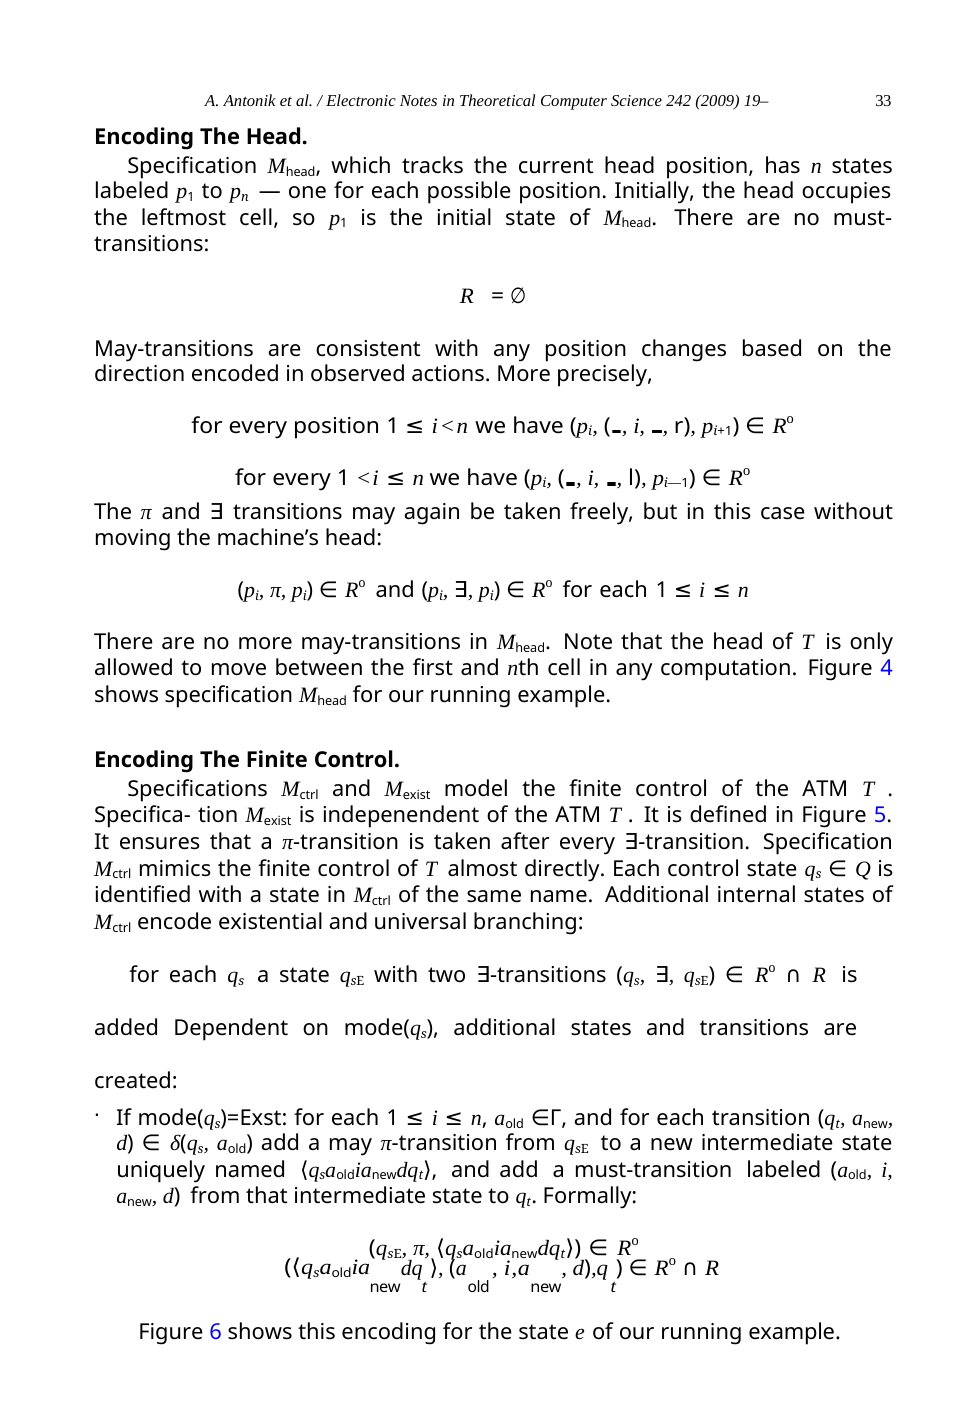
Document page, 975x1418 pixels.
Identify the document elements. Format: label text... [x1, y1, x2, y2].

text for every 1 <i ≤ n we have (pi, (, i, , l), pi—1) ∈ Ro [98, 462, 888, 492]
text new t [530, 1278, 912, 1296]
text for every position 1 ≤ i<n we have (pi, (, i, , r), pi+1) ∈ Ro [98, 409, 887, 439]
text The π and ∃ transitions may again be taken freely, but in this case without moving the machine’s head: [94, 499, 893, 551]
text There are no more may-transitions in Mhead. Note that the head of T is only allowed to move between the first and nth cell in any computation. Figure 4 shows specification Mhead for our running example. [94, 628, 893, 709]
picture [605, 482, 617, 486]
text dq ⟩, (a [401, 1263, 434, 1278]
text for each qs a state qsE with two ∃-transitions (qs, ∃, qsE) ∈ Ro ∩ R is added Dependent on mode(qs), additional states and transitions are created: [94, 940, 858, 1099]
picture [564, 482, 576, 486]
text Specification Mhead, which tracks the current head position, has n states labeled p1 to pn — one for each possible position. Initially, the head occupies the leftmost cell, so p1 is the initial state of Mhead. There are no must-transitions: [94, 153, 893, 257]
text old [467, 1278, 490, 1296]
text R = ∅ [98, 280, 889, 310]
text (qsE, π, ⟨qsaoldianewdqt⟩) ∈ Ro [95, 1232, 912, 1262]
text (pi, π, pi) ∈ Ro and (pi, ∃, pi) ∈ Ro for each 1 ≤ i ≤ n [98, 574, 889, 604]
text Figure 6 shows this encoding for the state e of our running example. [138, 1316, 912, 1346]
text new t [71, 1278, 428, 1296]
text , i,a , d),q ) ∈ Ro ∩ R [492, 1263, 588, 1278]
text Specifications Mctrl and Mexist model the finite control of the ATM T . Specifica- tion Mexist is indepenendent of the ATM T . It is defined in Figure 5. It ensures that a π-transition is taken after every ∃-transition. Specification Mctrl mimics the finite control of T almost directly. Each control state qs ∈ Q is identified with a state in Mctrl of the same name. Additional internal states of Mctrl encode existential and universal branching: [94, 775, 893, 936]
list If mode(qs)=Exst: for each 1 ≤ i ≤ n, aold ∈Γ, and for each transition (qt, anew, d) ∈ δ(qs, aold) add a may π-transition from qsE to a new intermediate state uniquely named ⟨qsaoldianewdqt⟩, and add a must-transition labeled (aold, i, anew, d) from that intermediate state to qt. Formally: [95, 1105, 893, 1210]
subtitle Encoding The Head. [94, 120, 912, 151]
subtitle Encoding The Finite Control. [94, 742, 912, 773]
text May-transitions are consistent with any position changes based on the direction encoded in observed actions. More precisely, [94, 335, 893, 387]
text , i,a , d),q ) ∈ Ro ∩ R [618, 1263, 912, 1278]
text (⟨qsaoldia [71, 1263, 370, 1278]
